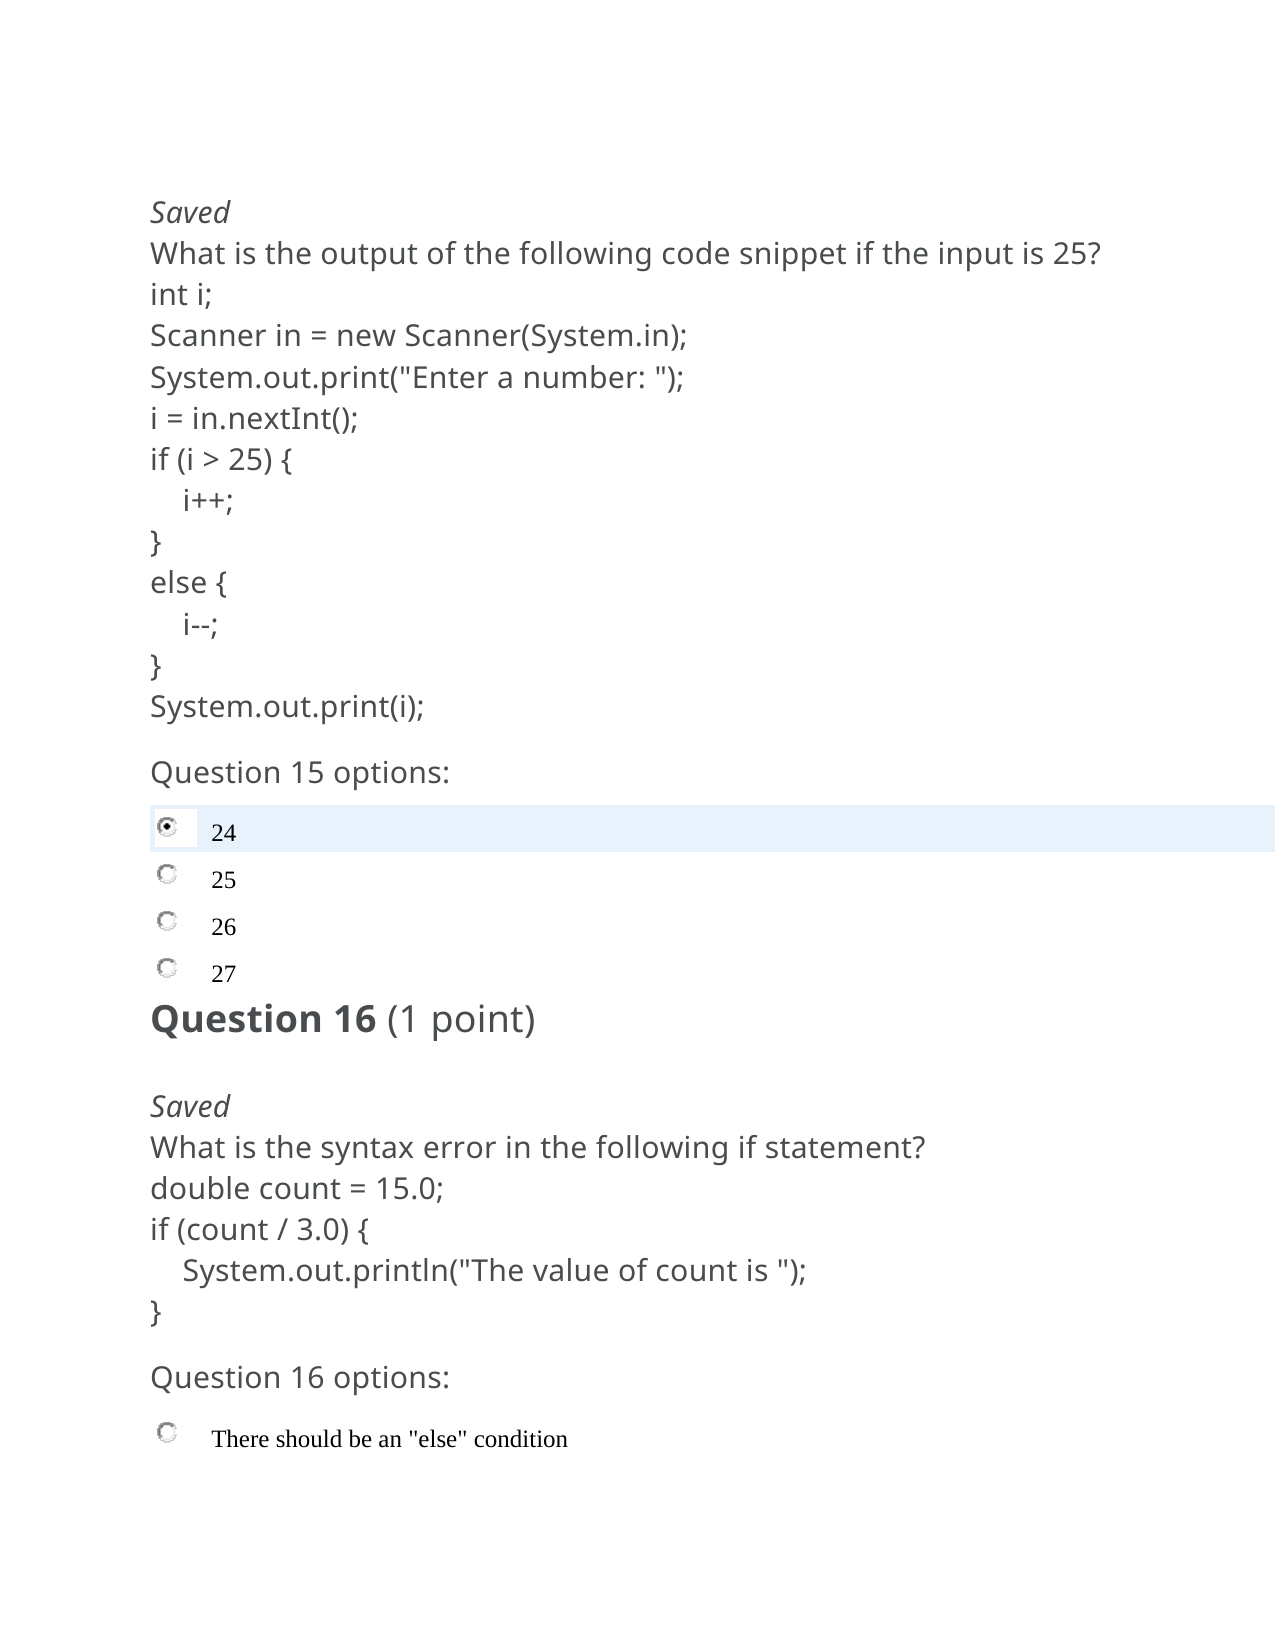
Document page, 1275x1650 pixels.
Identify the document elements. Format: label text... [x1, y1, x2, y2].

text Question 16 (1 point) [150, 993, 1116, 1044]
table_header There should be an "else" condition [206, 1410, 1275, 1457]
text What is the output of the following code snippet if the input is 25? int i; Scanner in = new Scanner(System.in); System.out.print("Enter a number: "); i = in.nextInt(); if (i > 25) { i++; } else { i--; } System.out.print(i); [150, 232, 1125, 726]
table_header [150, 805, 206, 852]
text Question 16 options: [150, 1357, 1125, 1398]
table_header 24 [206, 805, 1275, 852]
table_cell [150, 899, 206, 946]
text Saved [150, 1085, 1125, 1126]
table_header [150, 1410, 206, 1457]
table_cell 26 [206, 899, 1275, 946]
text Question 15 options: [150, 751, 1125, 792]
table_cell 25 [206, 852, 1275, 899]
table_cell 27 [206, 946, 1275, 993]
text What is the syntax error in the following if statement? double count = 15.0; if (count / 3.0) { System.out.println("The value of count is "); } [150, 1126, 1125, 1332]
table_cell [150, 946, 206, 993]
text Saved [150, 191, 1125, 232]
table_cell [150, 852, 206, 899]
